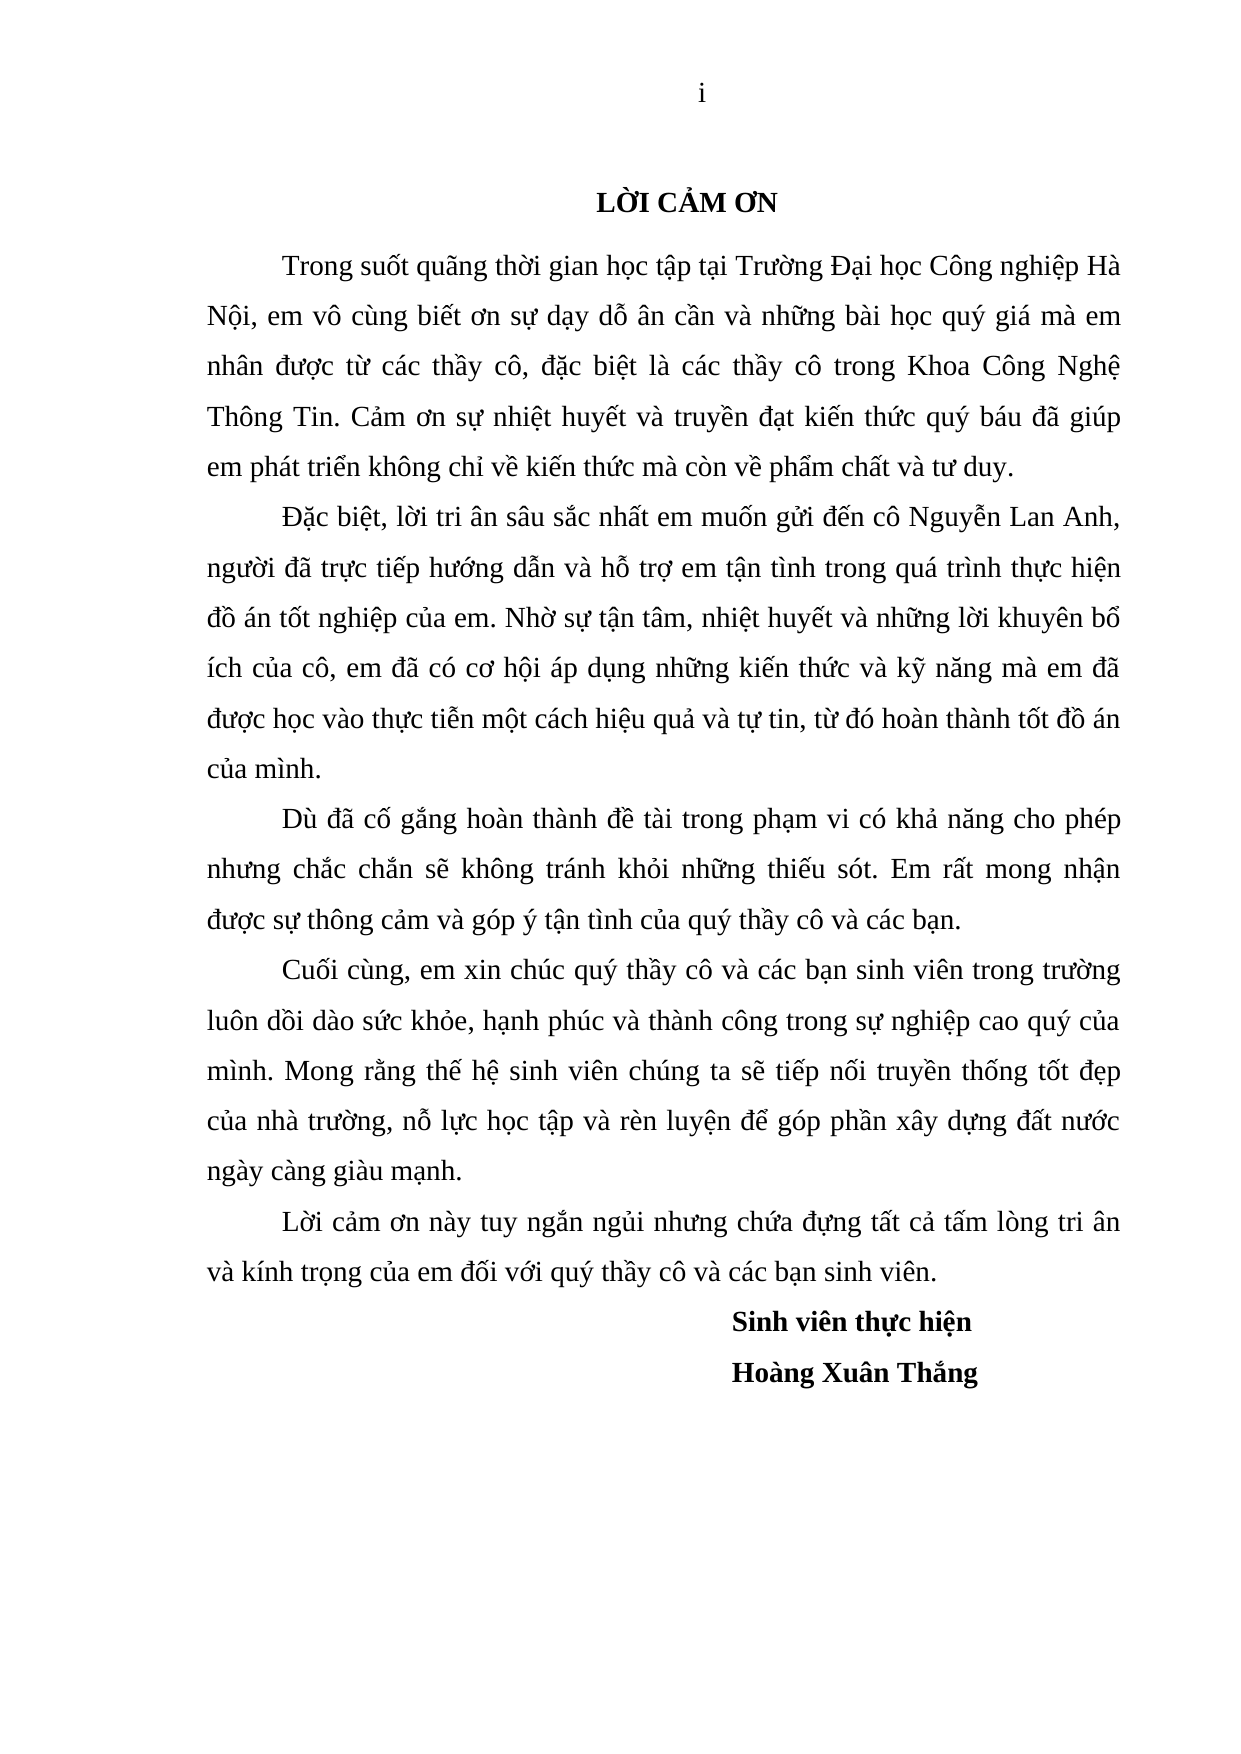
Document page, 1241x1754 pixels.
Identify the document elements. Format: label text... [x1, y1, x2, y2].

text Dù đã cố gắng hoàn thành đề tài trong phạm vi có khả năng cho phép nhưng chắc chắn sẽ không tránh khỏi những thiếu sót. Em rất mong nhận được sự thông cảm và góp ý tận tình của quý thầy cô và các bạn. [207, 801, 1122, 936]
text Trong suốt quãng thời gian học tập tại Trường Đại học Công nghiệp Hà Nội, em vô cùng biết ơn sự dạy dỗ ân cần và những bài học quý giá mà em nhân được từ các thầy cô, đặc biệt là các thầy cô trong Khoa Công Nghệ Thông Tin. Cảm ơn sự nhiệt huyết và truyền đạt kiến thức quý báu đã giúp em phát triển không chỉ về kiến thức mà còn về phẩm chất và tư duy. [207, 248, 1122, 483]
text Cuối cùng, em xin chúc quý thầy cô và các bạn sinh viên trong trường luôn dồi dào sức khỏe, hạnh phúc và thành công trong sự nghiệp cao quý của mình. Mong rằng thế hệ sinh viên chúng ta sẽ tiếp nối truyền thống tốt đẹp của nhà trường, nỗ lực học tập và rèn luyện để góp phần xây dựng đất nước ngày càng giàu mạnh. [207, 952, 1122, 1187]
text Sinh viên thực hiện [207, 1304, 1122, 1338]
text Lời cảm ơn này tuy ngắn ngủi nhưng chứa đựng tất cả tấm lòng tri ân và kính trọng của em đối với quý thầy cô và các bạn sinh viên. [207, 1204, 1122, 1288]
text Đặc biệt, lời tri ân sâu sắc nhất em muốn gửi đến cô Nguyễn Lan Anh, người đã trực tiếp hướng dẫn và hỗ trợ em tận tình trong quá trình thực hiện đồ án tốt nghiệp của em. Nhờ sự tận tâm, nhiệt huyết và những lời khuyên bổ ích của cô, em đã có cơ hội áp dụng những kiến thức và kỹ năng mà em đã được học vào thực tiễn một cách hiệu quả và tự tin, từ đó hoàn thành tốt đồ án của mình. [207, 499, 1122, 784]
subtitle LỜI CẢM ƠN [252, 185, 1122, 219]
text Hoàng Xuân Thắng [657, 1355, 1122, 1388]
